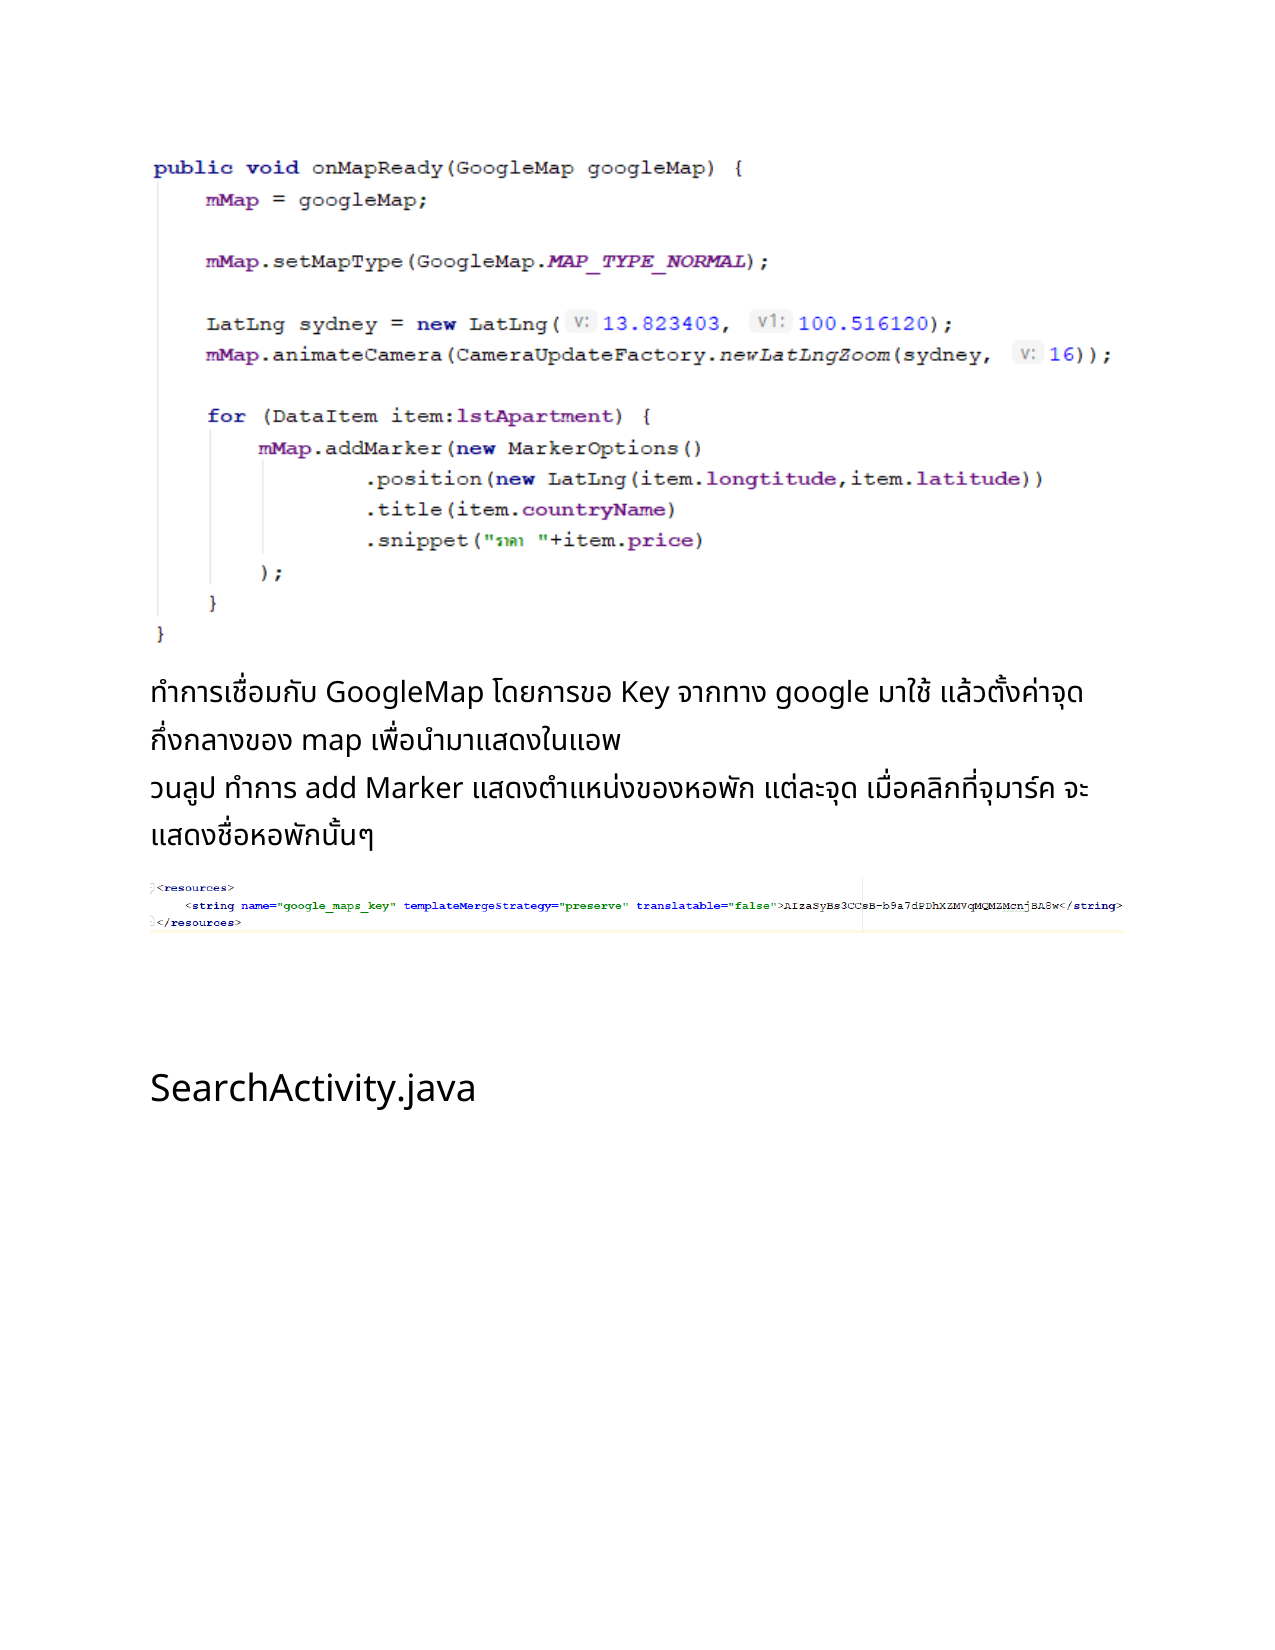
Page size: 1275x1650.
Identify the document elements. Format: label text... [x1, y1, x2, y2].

picture [150, 878, 1125, 933]
picture [150, 150, 1125, 653]
text ทำการเชื่อมกับ GoogleMap โดยการขอ Key จากทาง google มาใช้ แล้วตั้งค่าจุดกึ่งกลางของ map เพื่อนำมาแสดงในแอพ วนลูป ทำการ add Marker แสดงตำแหน่งของหอพัก แต่ละจุด เมื่อคลิกที่จุมาร์ค จะแสดงชื่อหอพักนั้นๆ [150, 672, 1125, 859]
text SearchActivity.java [150, 1061, 1125, 1112]
